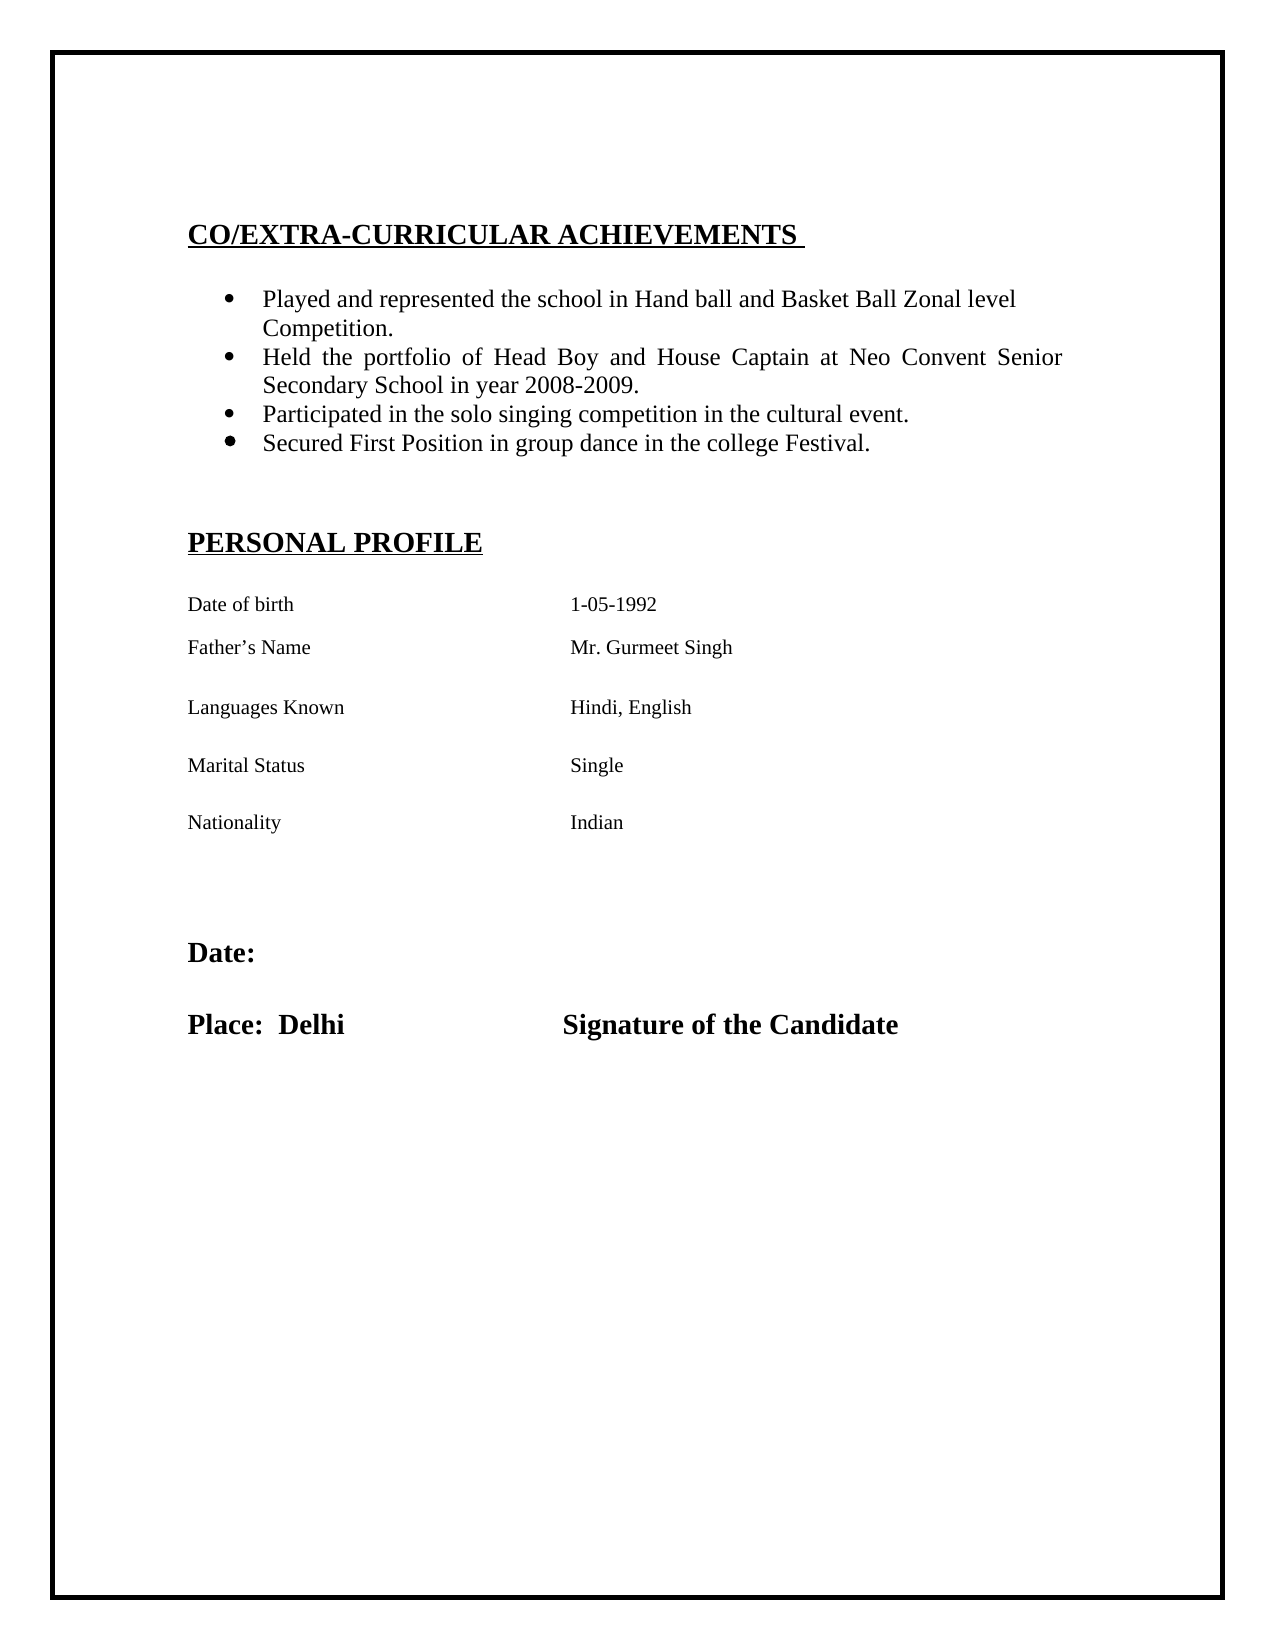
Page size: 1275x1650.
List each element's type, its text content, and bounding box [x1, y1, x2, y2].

text Date: [187, 935, 1063, 968]
table_cell Father’s Name [176, 635, 559, 695]
table_cell Indian [559, 810, 1106, 868]
text Place: Delhi Signature of the Candidate [187, 1007, 1063, 1040]
table_cell Marital Status [176, 753, 559, 810]
table_cell Nationality [176, 810, 559, 868]
table_cell Mr. Gurmeet Singh [559, 635, 1106, 695]
text PERSONAL PROFILE [187, 525, 1063, 558]
list Secured First Position in group dance in the college Festival. [225, 428, 1063, 458]
list Held the portfolio of Head Boy and House Captain at Neo Convent Senior Secondary School in year 2008-2009. [225, 342, 1063, 399]
list Participated in the solo singing competition in the cultural event. [225, 399, 1063, 428]
list Played and represented the school in Hand ball and Basket Ball Zonal level Competition. [225, 284, 1063, 342]
table_cell Hindi, English [559, 695, 1106, 752]
table_header 1-05-1992 [559, 592, 1106, 635]
table_header Date of birth [176, 592, 559, 635]
table_cell Single [559, 753, 1106, 810]
text CO/EXTRA-CURRICULAR ACHIEVEMENTS [187, 217, 1063, 251]
table_cell Languages Known [176, 695, 559, 752]
